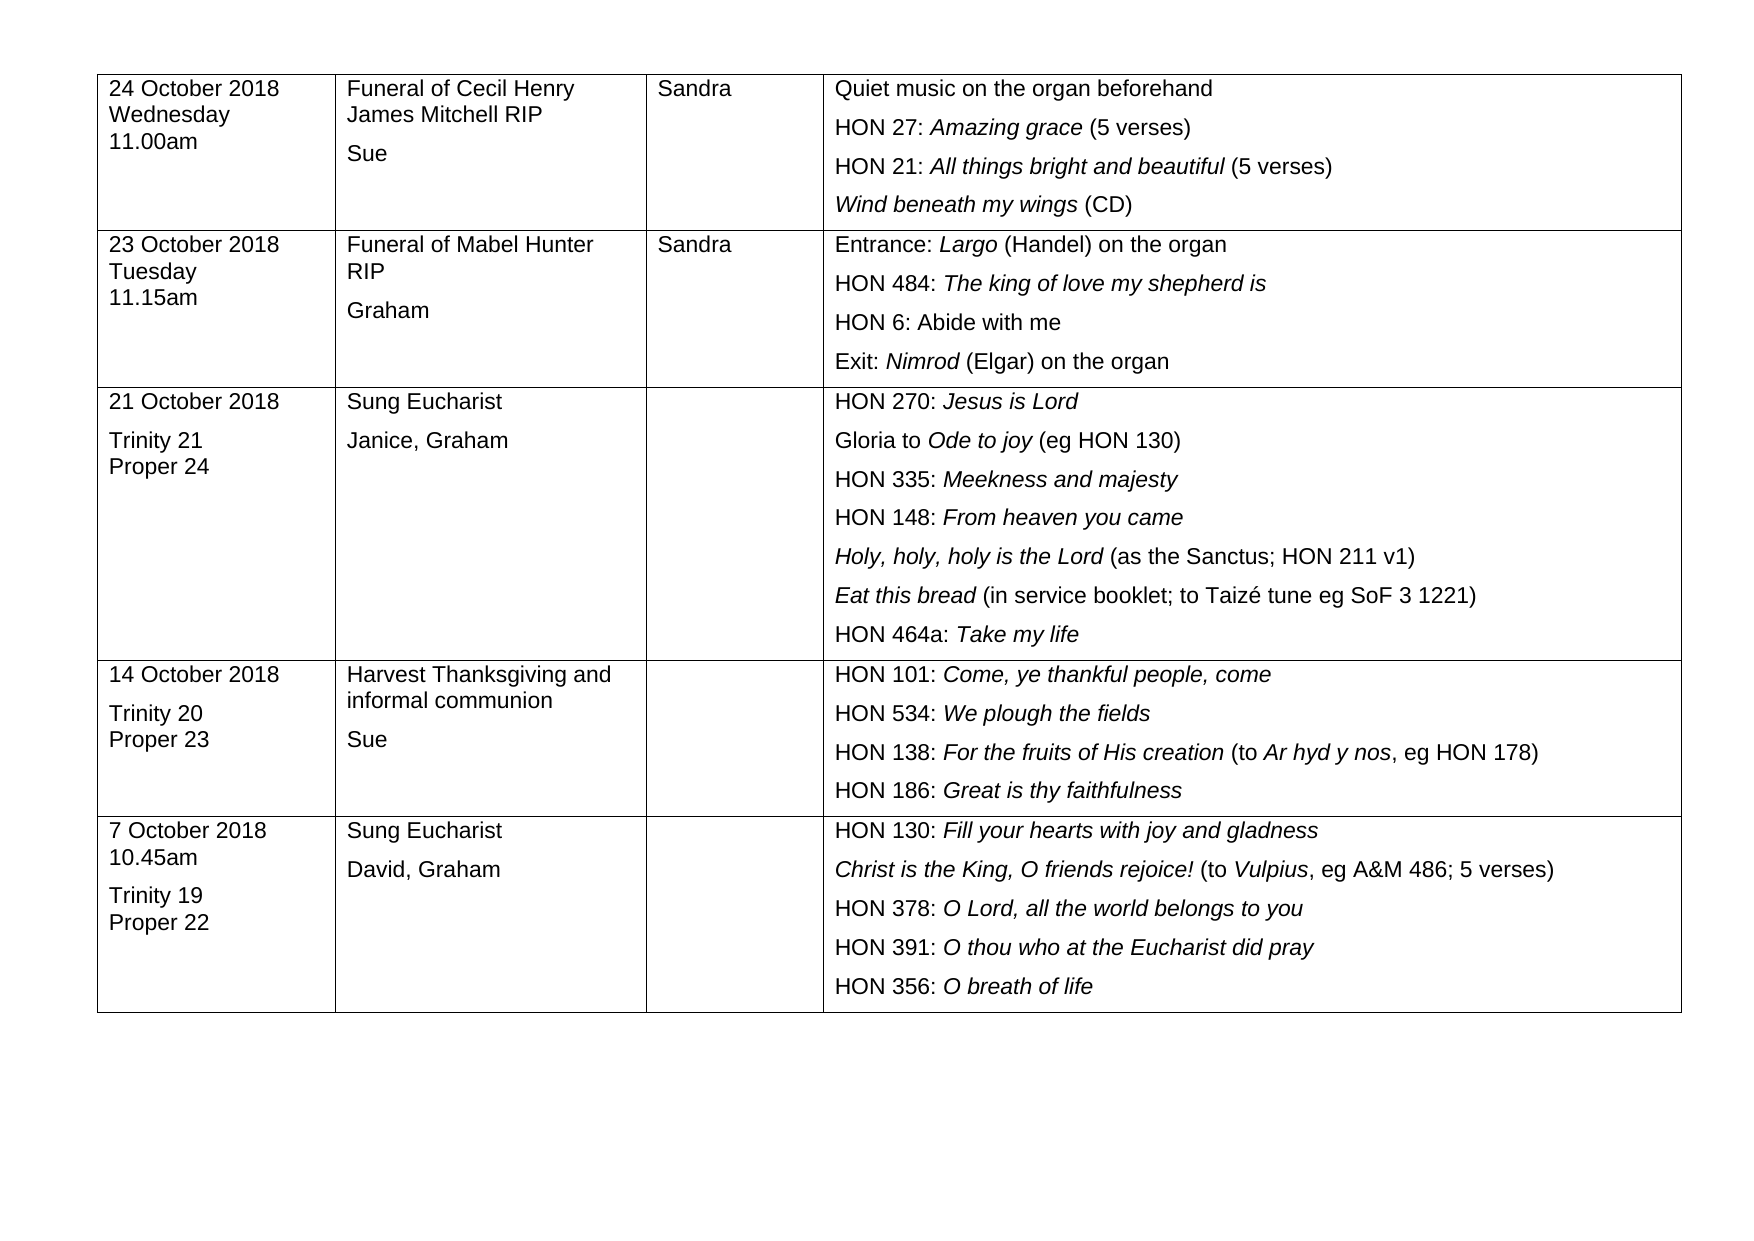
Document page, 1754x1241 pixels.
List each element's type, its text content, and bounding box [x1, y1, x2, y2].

table_cell Sung Eucharist Janice, Graham [336, 388, 646, 660]
table_cell HON 270: Jesus is Lord Gloria to Ode to joy (eg HON 130) HON 335: Meekness and majesty HON 148: From heaven you came Holy, holy, holy is the Lord (as the Sanctus; HON 211 v1) Eat this bread (in service booklet; to Taizé tune eg SoF 3 1221) HON 464a: Take my life [824, 388, 1681, 660]
table_cell [647, 817, 823, 1012]
table_cell 23 October 2018 Tuesday 11.15am [98, 231, 335, 387]
table_cell Funeral of Mabel Hunter RIP Graham [336, 231, 646, 387]
table_cell Sandra [647, 75, 823, 230]
table_cell Entrance: Largo (Handel) on the organ HON 484: The king of love my shepherd is HON 6: Abide with me Exit: Nimrod (Elgar) on the organ [824, 231, 1681, 387]
table_cell [647, 661, 823, 816]
table_cell 14 October 2018 Trinity 20 Proper 23 [98, 661, 335, 816]
table_cell Sandra [647, 231, 823, 387]
table_cell Quiet music on the organ beforehand HON 27: Amazing grace (5 verses) HON 21: All things bright and beautiful (5 verses) Wind beneath my wings (CD) [824, 75, 1681, 230]
table_cell HON 101: Come, ye thankful people, come HON 534: We plough the fields HON 138: For the fruits of His creation (to Ar hyd y nos, eg HON 178) HON 186: Great is thy faithfulness [824, 661, 1681, 816]
table_cell HON 130: Fill your hearts with joy and gladness Christ is the King, O friends rejoice! (to Vulpius, eg A&M 486; 5 verses) HON 378: O Lord, all the world belongs to you HON 391: O thou who at the Eucharist did pray HON 356: O breath of life [824, 817, 1681, 1012]
table_cell 7 October 2018 10.45am Trinity 19 Proper 22 [98, 817, 335, 1012]
table_cell Sung Eucharist David, Graham [336, 817, 646, 1012]
table_cell Funeral of Cecil Henry James Mitchell RIP Sue [336, 75, 646, 230]
table_cell 24 October 2018 Wednesday 11.00am [98, 75, 335, 230]
table_cell 21 October 2018 Trinity 21 Proper 24 [98, 388, 335, 660]
table_cell Harvest Thanksgiving and informal communion Sue [336, 661, 646, 816]
table_cell [647, 388, 823, 660]
